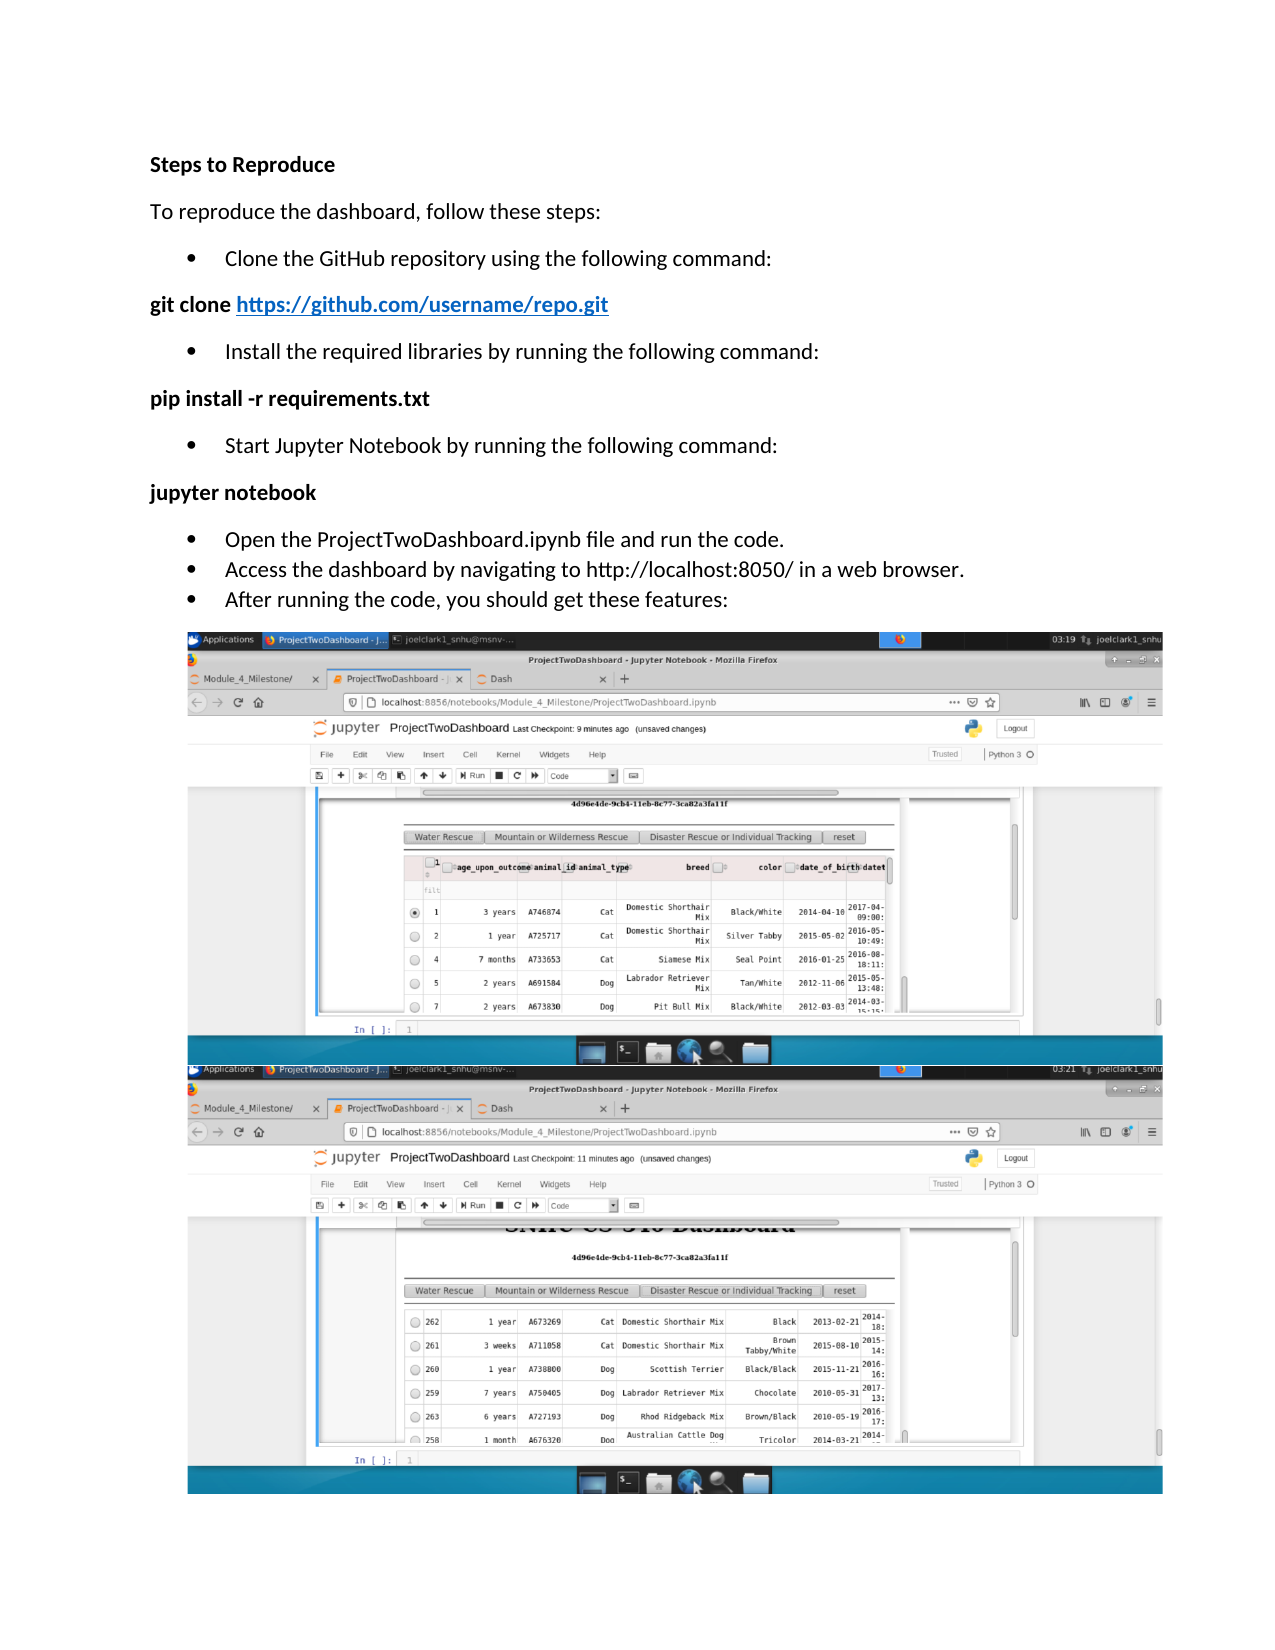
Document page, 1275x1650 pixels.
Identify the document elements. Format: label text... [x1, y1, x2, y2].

text Steps to Reproduce [150, 150, 1125, 178]
list Clone the GitHub repository using the following command: [187, 244, 1125, 272]
picture [187, 632, 1163, 1065]
picture [187, 1066, 1163, 1494]
text pip install -r requirements.txt [150, 384, 1125, 412]
list Start Jupyter Notebook by running the following command: [187, 431, 1125, 459]
list Install the required libraries by running the following command: [187, 337, 1125, 366]
text git clone https://github.com/username/repo.git [150, 291, 1125, 319]
list Access the dashboard by navigating to http://localhost:8050/ in a web browser. [187, 555, 1125, 583]
text jupyter notebook [150, 478, 1125, 506]
list After running the code, you should get these features: [187, 585, 1125, 613]
list Open the ProjectTwoDashboard.ipynb file and run the code. [187, 525, 1125, 553]
text To reproduce the dashboard, follow these steps: [150, 197, 1125, 225]
